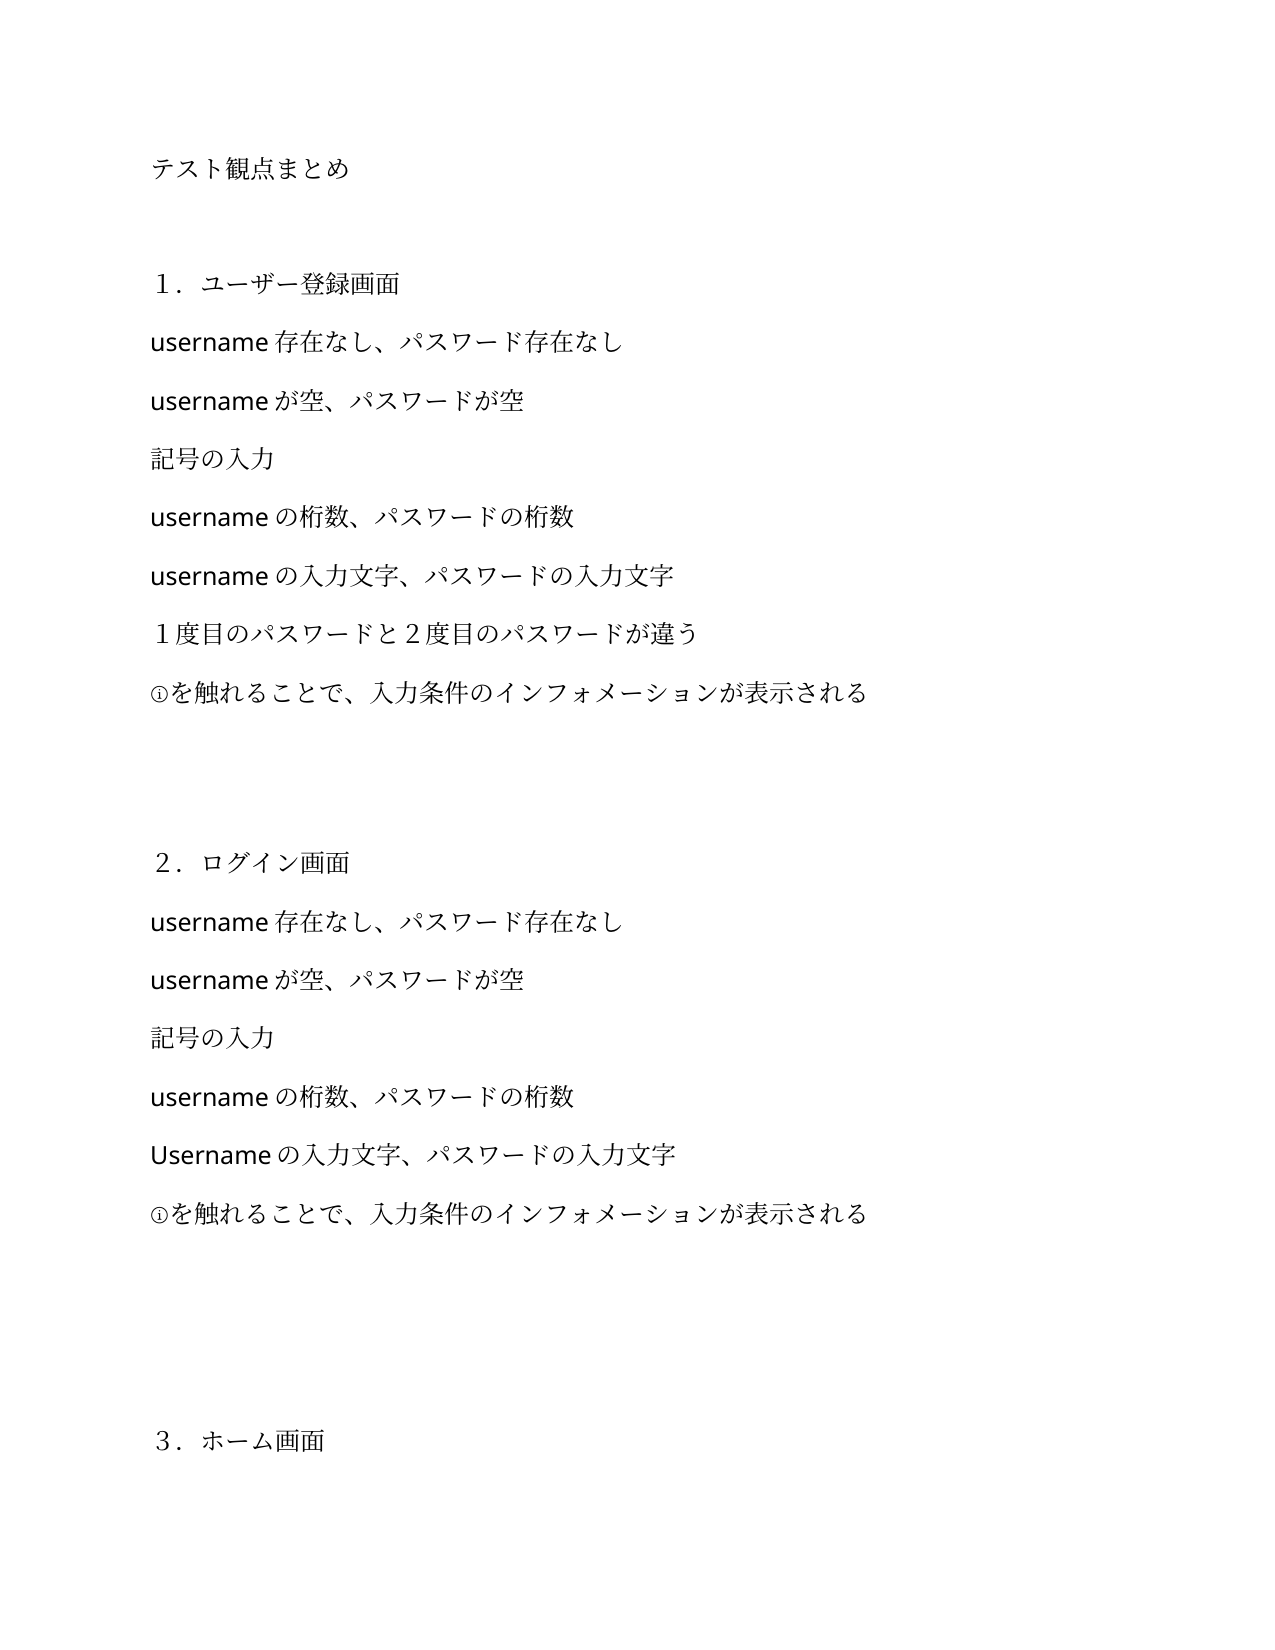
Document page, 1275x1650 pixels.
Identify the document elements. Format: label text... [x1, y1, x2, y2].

text usernameの入力文字、パスワードの入力文字 [150, 556, 1125, 592]
text 記号の入力 [150, 1019, 1125, 1055]
text ２．ログイン画面 [150, 844, 1125, 880]
text 記号の入力 [150, 440, 1125, 476]
text username存在なし、パスワード存在なし [150, 323, 1125, 359]
text テスト観点まとめ [150, 150, 1125, 186]
text ⓘを触れることで、入力条件のインフォメーションが表示される [150, 673, 1125, 709]
text usernameの桁数、パスワードの桁数 [150, 498, 1125, 534]
text ⓘを触れることで、入力条件のインフォメーションが表示される [150, 1194, 1125, 1230]
text １度目のパスワードと２度目のパスワードが違う [150, 615, 1125, 651]
text ３．ホーム画面 [150, 1421, 1125, 1457]
text usernameが空、パスワードが空 [150, 381, 1125, 417]
text １．ユーザー登録画面 [150, 264, 1125, 300]
text usernameが空、パスワードが空 [150, 961, 1125, 997]
text usernameの桁数、パスワードの桁数 [150, 1077, 1125, 1113]
text username存在なし、パスワード存在なし [150, 902, 1125, 938]
text Usernameの入力文字、パスワードの入力文字 [150, 1136, 1125, 1172]
